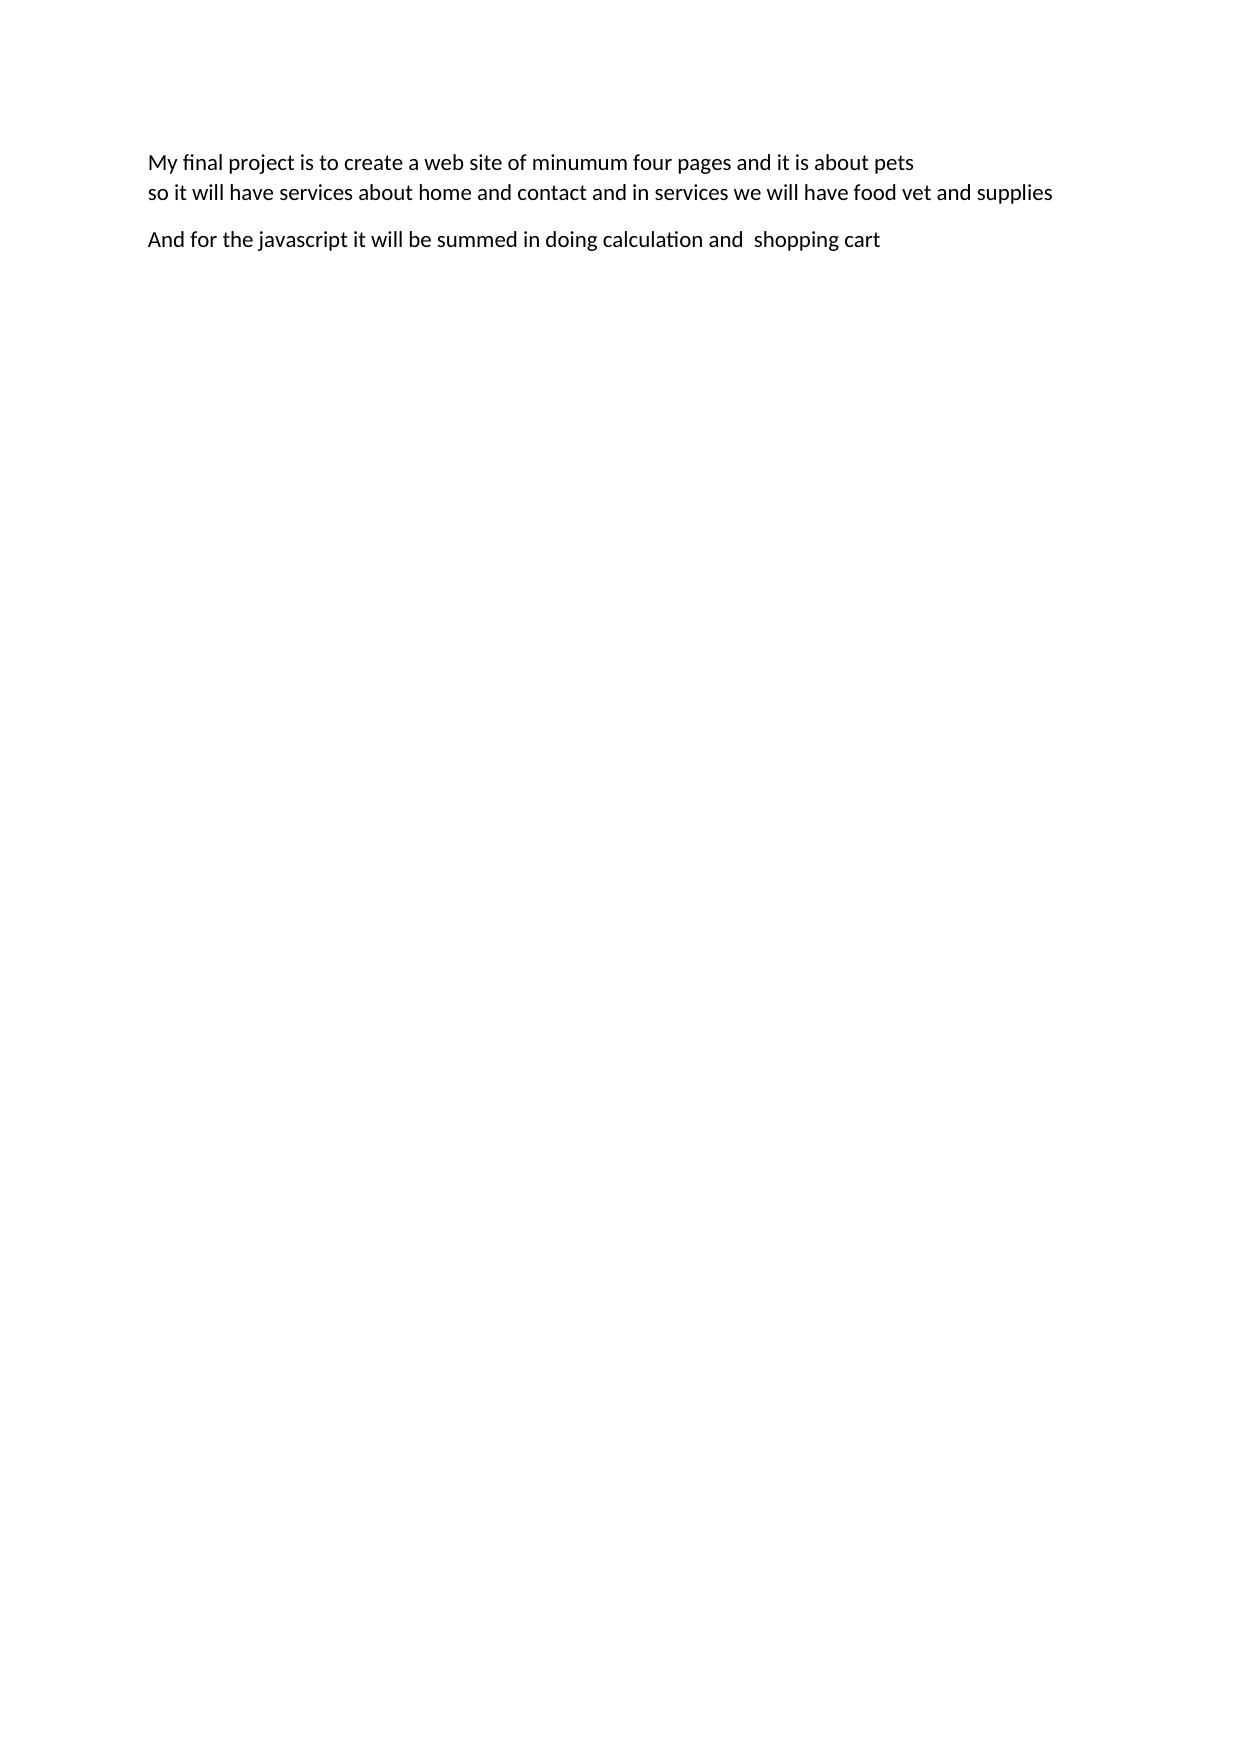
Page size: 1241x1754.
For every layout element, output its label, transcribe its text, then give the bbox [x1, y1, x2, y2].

text My final project is to create a web site of minumum four pages and it is about pets so it will have services about home and contact and in services we will have food vet and supplies [148, 148, 1093, 206]
text And for the javascript it will be summed in doing calculation and shopping cart [148, 225, 1093, 253]
